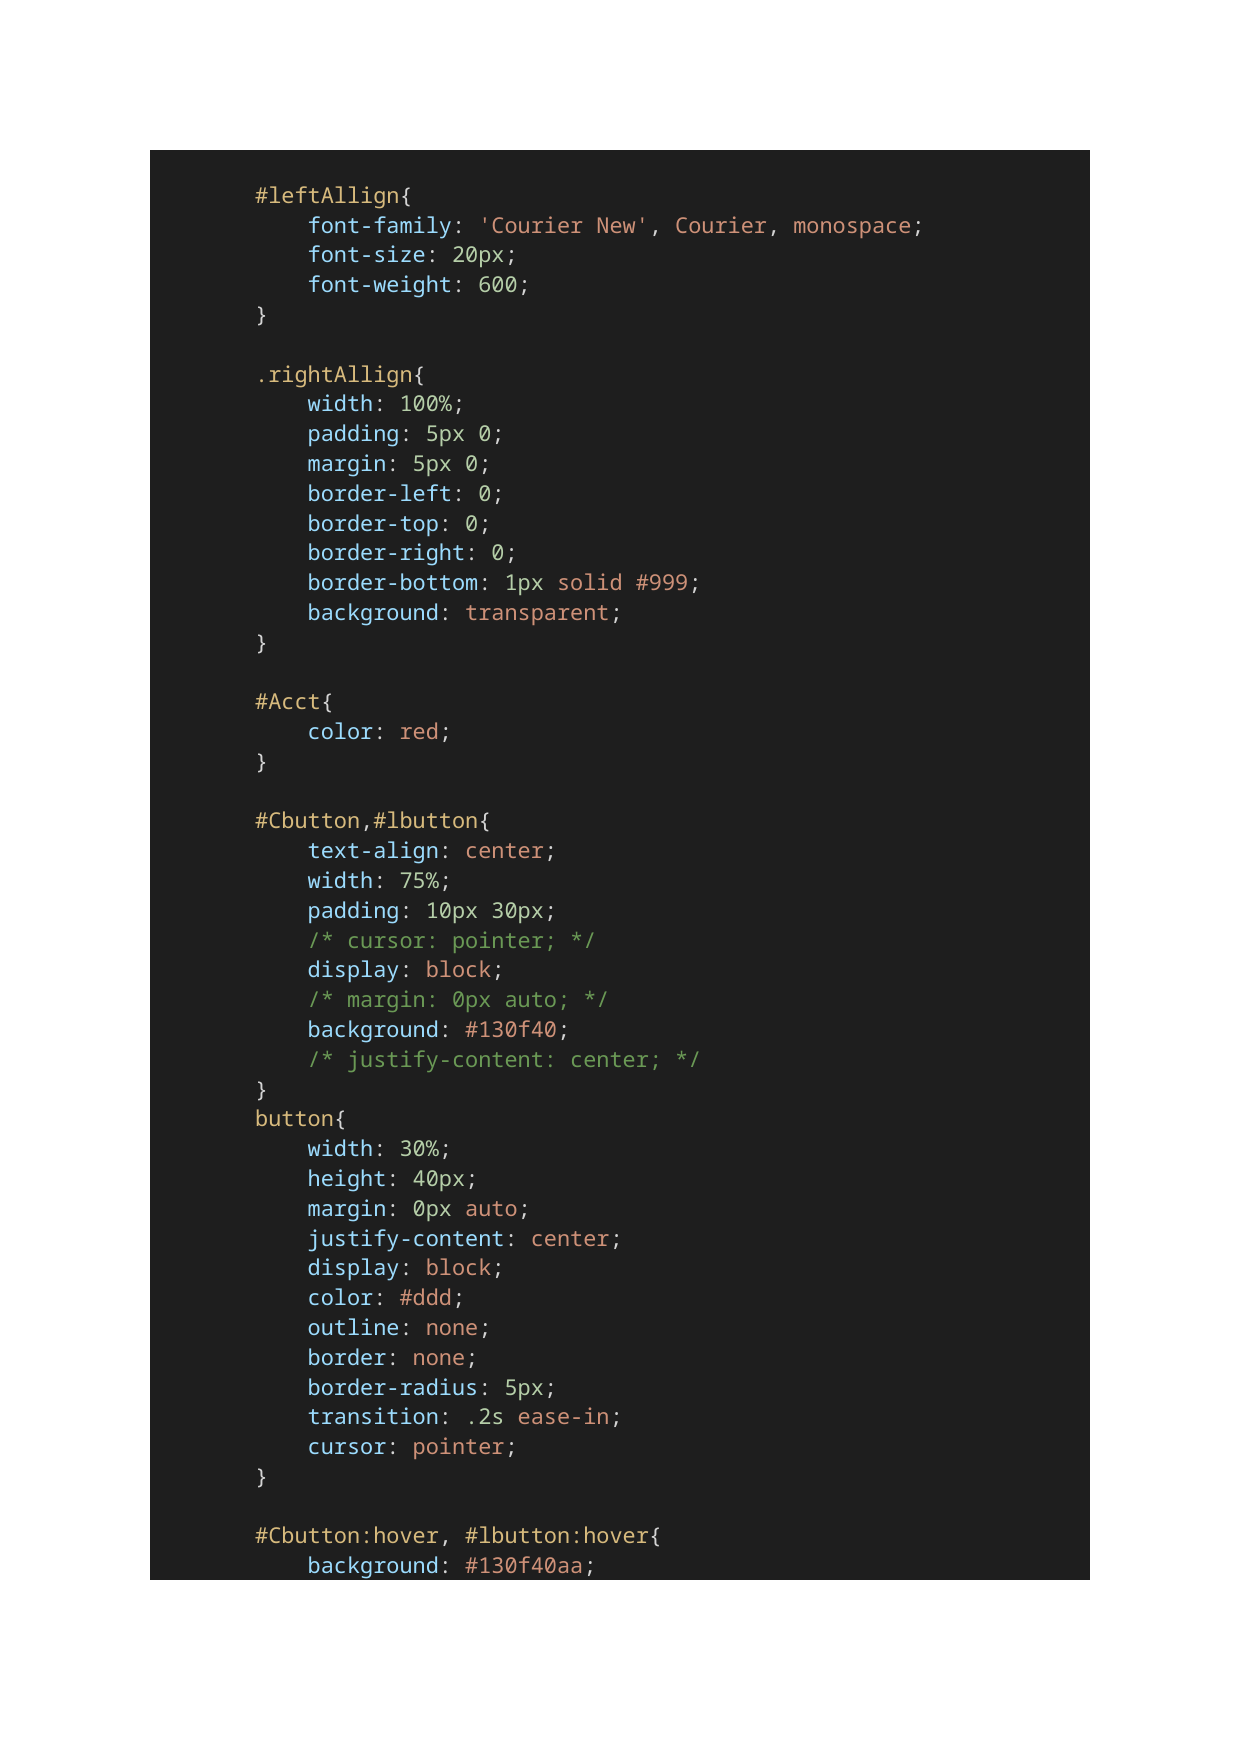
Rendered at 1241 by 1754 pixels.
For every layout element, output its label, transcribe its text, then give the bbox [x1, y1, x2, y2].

text height: 40px; [150, 1163, 1090, 1193]
text } [150, 299, 1090, 329]
text border: none; [150, 1342, 1090, 1371]
text border-right: 0; [150, 537, 1090, 567]
text justify-content: center; [150, 1222, 1090, 1252]
text padding: 10px 30px; [150, 895, 1090, 924]
text /* cursor: pointer; */ [150, 924, 1090, 954]
text display: block; [150, 1252, 1090, 1282]
text margin: 5px 0; [150, 448, 1090, 478]
text #leftAllign{ [150, 180, 1090, 209]
text /* justify-content: center; */ [150, 1044, 1090, 1073]
text } [150, 1073, 1090, 1103]
text #Cbutton:hover, #lbutton:hover{ [150, 1520, 1090, 1550]
text #Cbutton,#lbutton{ [150, 805, 1090, 835]
text } [150, 627, 1090, 656]
text #Acct{ [150, 686, 1090, 716]
text text-align: center; [150, 835, 1090, 865]
text background: transparent; [150, 597, 1090, 627]
text } [150, 746, 1090, 776]
text border-left: 0; [150, 478, 1090, 507]
text color: red; [150, 716, 1090, 746]
text border-top: 0; [150, 507, 1090, 537]
text font-size: 20px; [150, 239, 1090, 269]
text background: #130f40; [150, 1014, 1090, 1044]
text transition: .2s ease-in; [150, 1401, 1090, 1431]
text background: #130f40aa; [150, 1550, 1090, 1580]
text display: block; [150, 954, 1090, 984]
text width: 30%; [150, 1133, 1090, 1163]
text } [150, 1461, 1090, 1491]
text padding: 5px 0; [150, 418, 1090, 448]
text border-bottom: 1px solid #999; [150, 567, 1090, 597]
text color: #ddd; [150, 1282, 1090, 1312]
text cursor: pointer; [150, 1431, 1090, 1461]
text font-weight: 600; [150, 269, 1090, 299]
text .rightAllign{ [150, 358, 1090, 388]
text /* margin: 0px auto; */ [150, 984, 1090, 1014]
text border-radius: 5px; [150, 1371, 1090, 1401]
text outline: none; [150, 1312, 1090, 1342]
text font-family: 'Courier New', Courier, monospace; [150, 209, 1090, 239]
text width: 75%; [150, 865, 1090, 895]
text button{ [150, 1103, 1090, 1133]
text margin: 0px auto; [150, 1193, 1090, 1222]
text width: 100%; [150, 388, 1090, 418]
